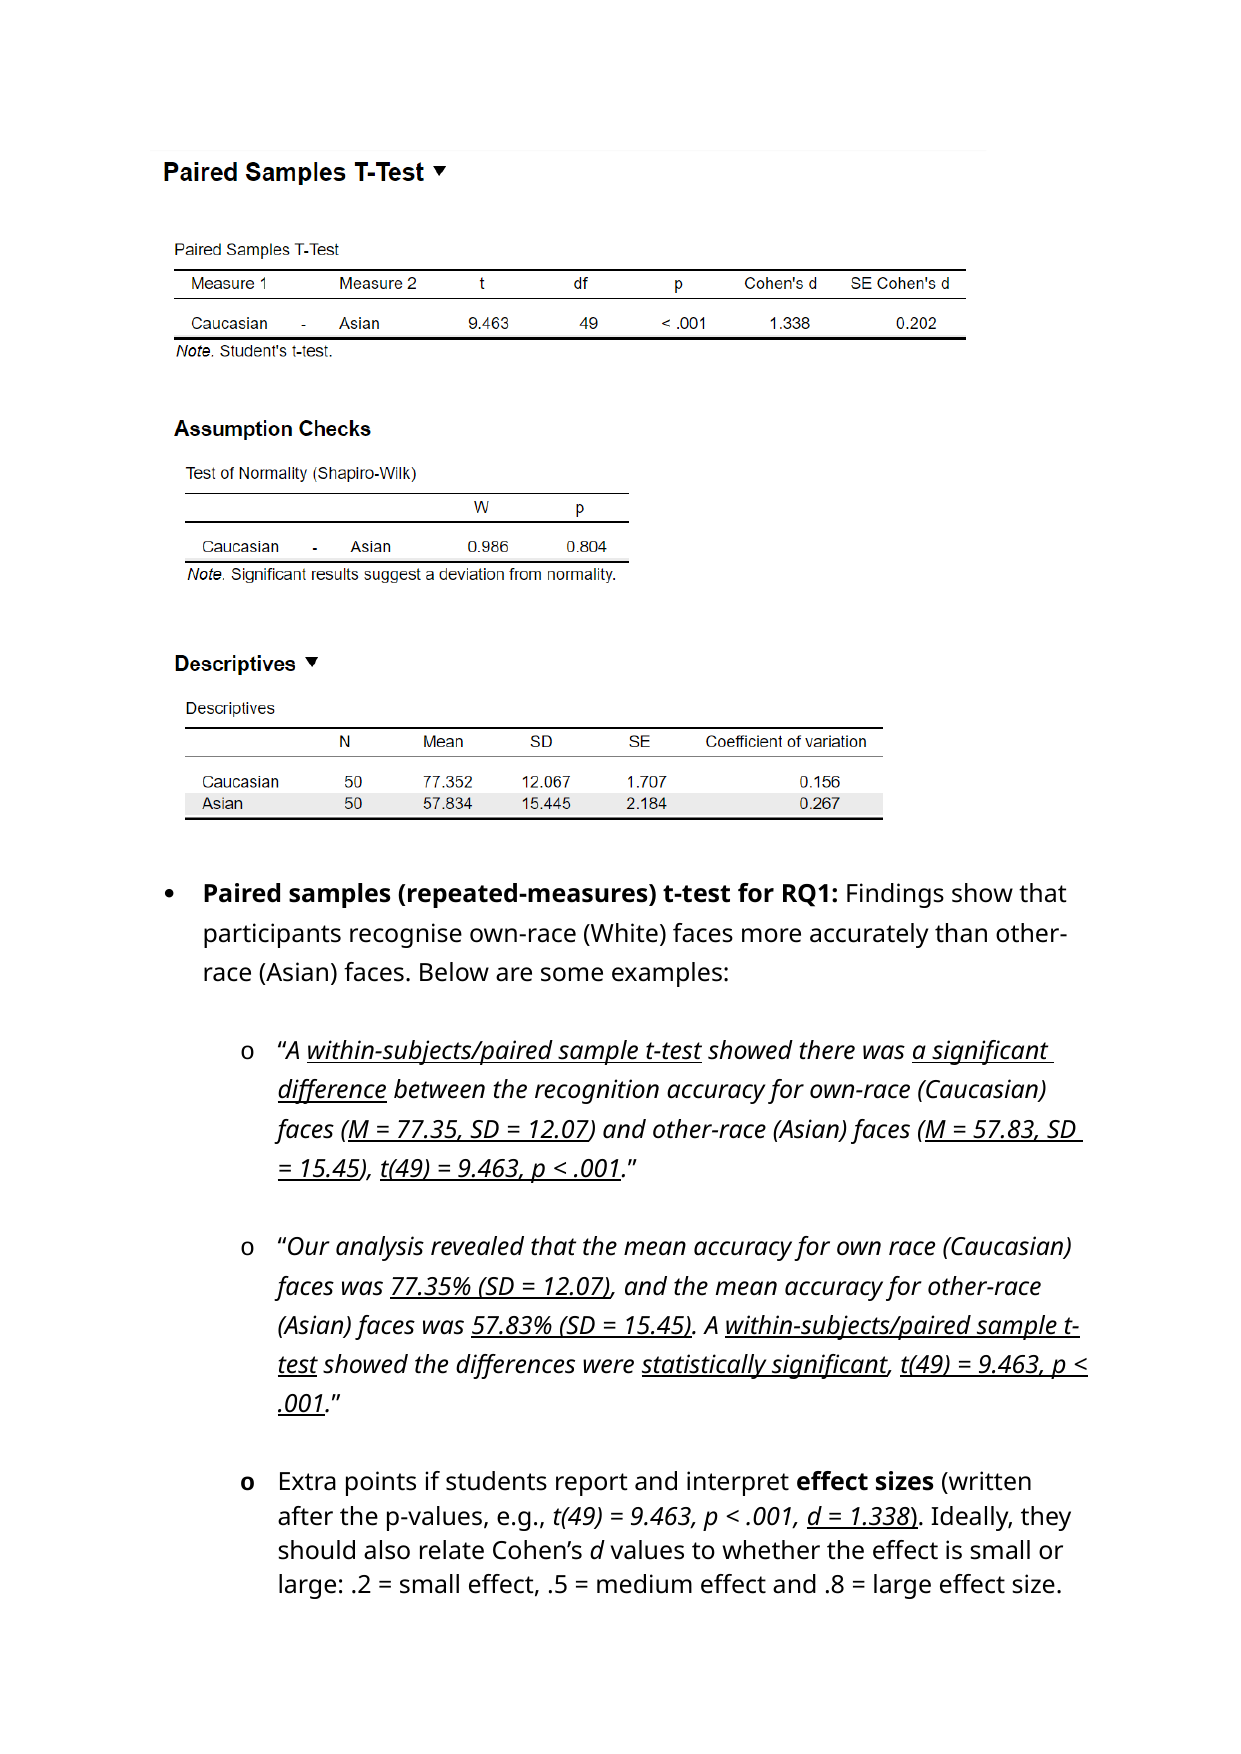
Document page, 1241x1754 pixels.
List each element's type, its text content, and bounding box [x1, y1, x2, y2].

list “Our analysis revealed that the mean accuracy for own race (Caucasian) faces was 77.35% (SD = 12.07), and the mean accuracy for other-race (Asian) faces was 57.83% (SD = 15.45). A within-subjects/paired sample t-test showed the differences were statistically significant, t(49) = 9.463, p < .001.” [240, 1229, 1090, 1459]
picture [150, 150, 987, 843]
list “A within-subjects/paired sample t-test showed there was a significant difference between the recognition accuracy for own-race (Caucasian) faces (M = 77.35, SD = 12.07) and other-race (Asian) faces (M = 57.83, SD = 15.45), t(49) = 9.463, p < .001.” [240, 1033, 1090, 1224]
list Paired samples (repeated-measures) t-test for RQ1: Findings show that participants recognise own-race (White) faces more accurately than other-race (Asian) faces. Below are some examples: [165, 876, 1090, 988]
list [240, 1464, 1090, 1601]
